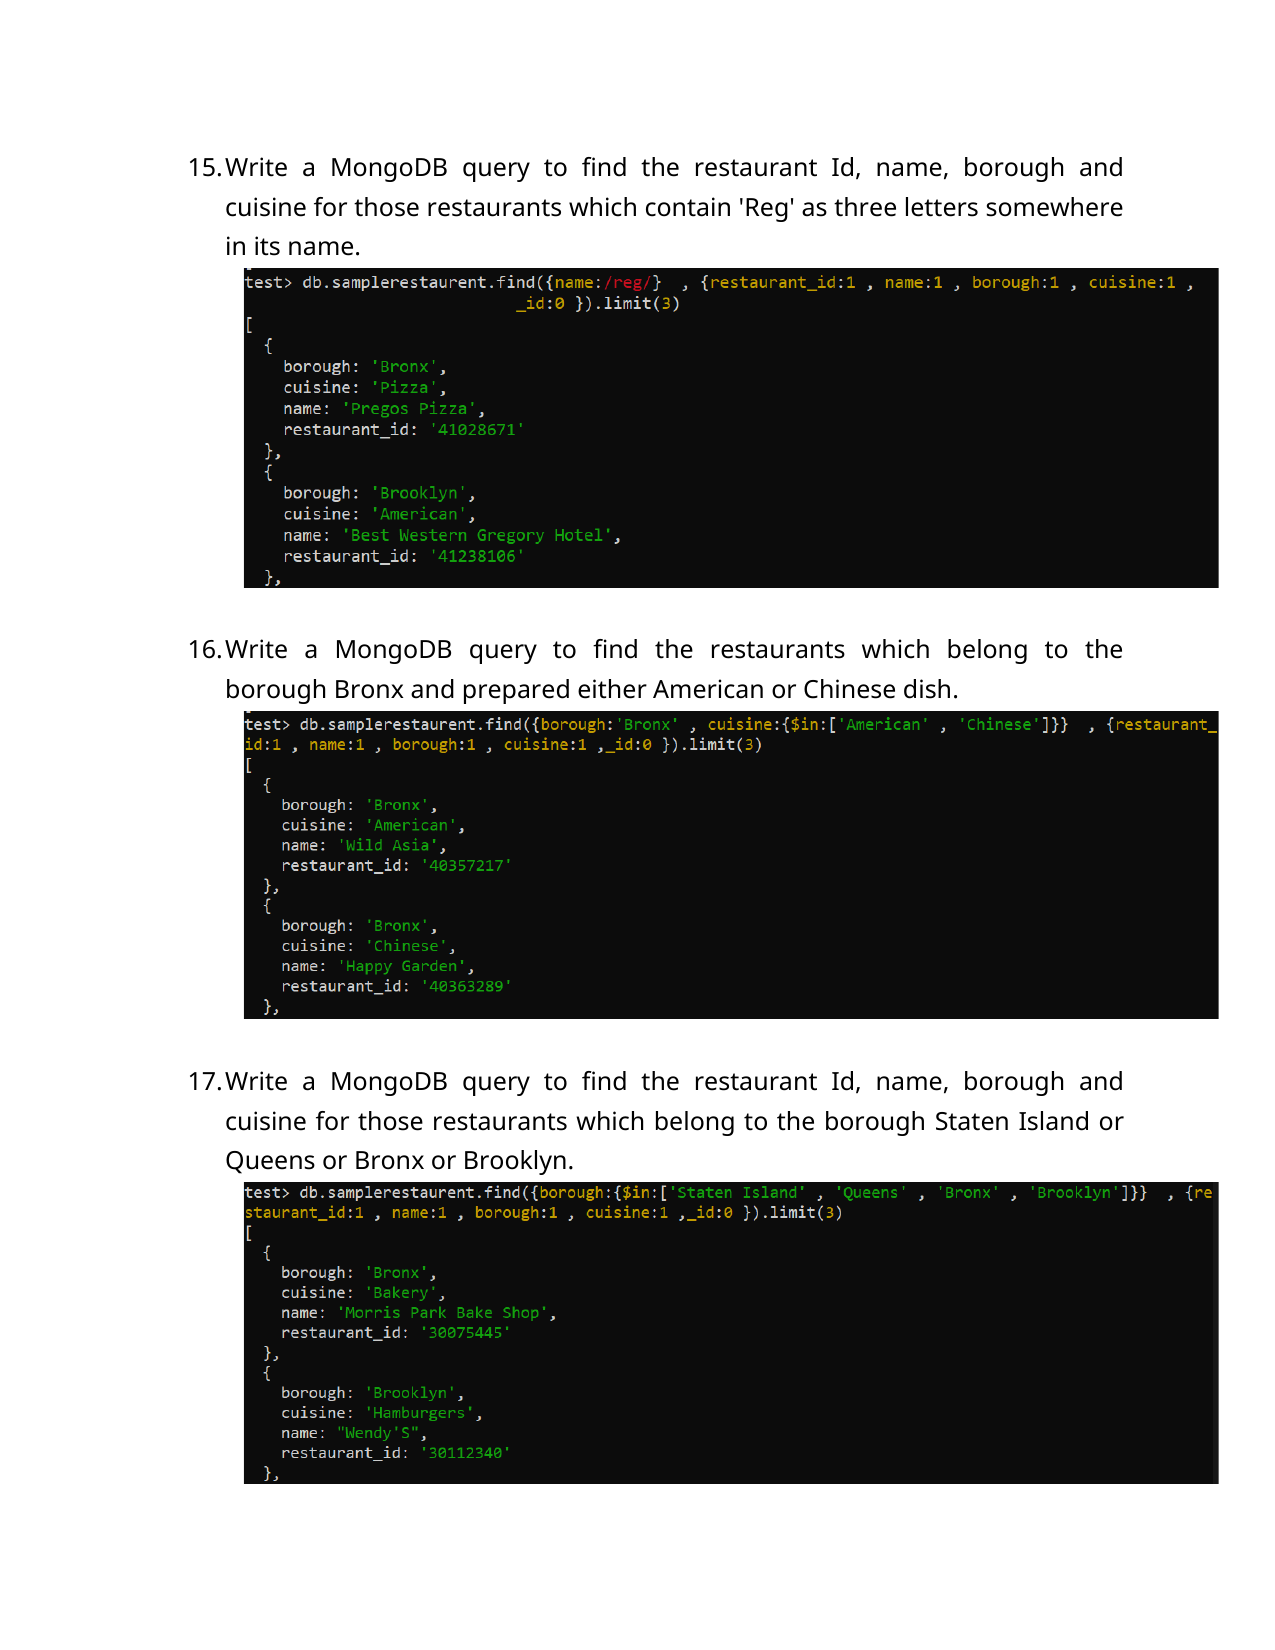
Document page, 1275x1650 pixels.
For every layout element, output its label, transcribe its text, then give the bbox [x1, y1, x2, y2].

list Write a MongoDB query to find the restaurant Id, name, borough and cuisine for those restaurants which belong to the borough Staten Island or Queens or Bronx or Brooklyn. [187, 1064, 1125, 1177]
list Write a MongoDB query to find the restaurant Id, name, borough and cuisine for those restaurants which contain 'Reg' as three letters somewhere in its name. [187, 150, 1125, 263]
list Write a MongoDB query to find the restaurants which belong to the borough Bronx and prepared either American or Chinese dish. [187, 632, 1125, 706]
